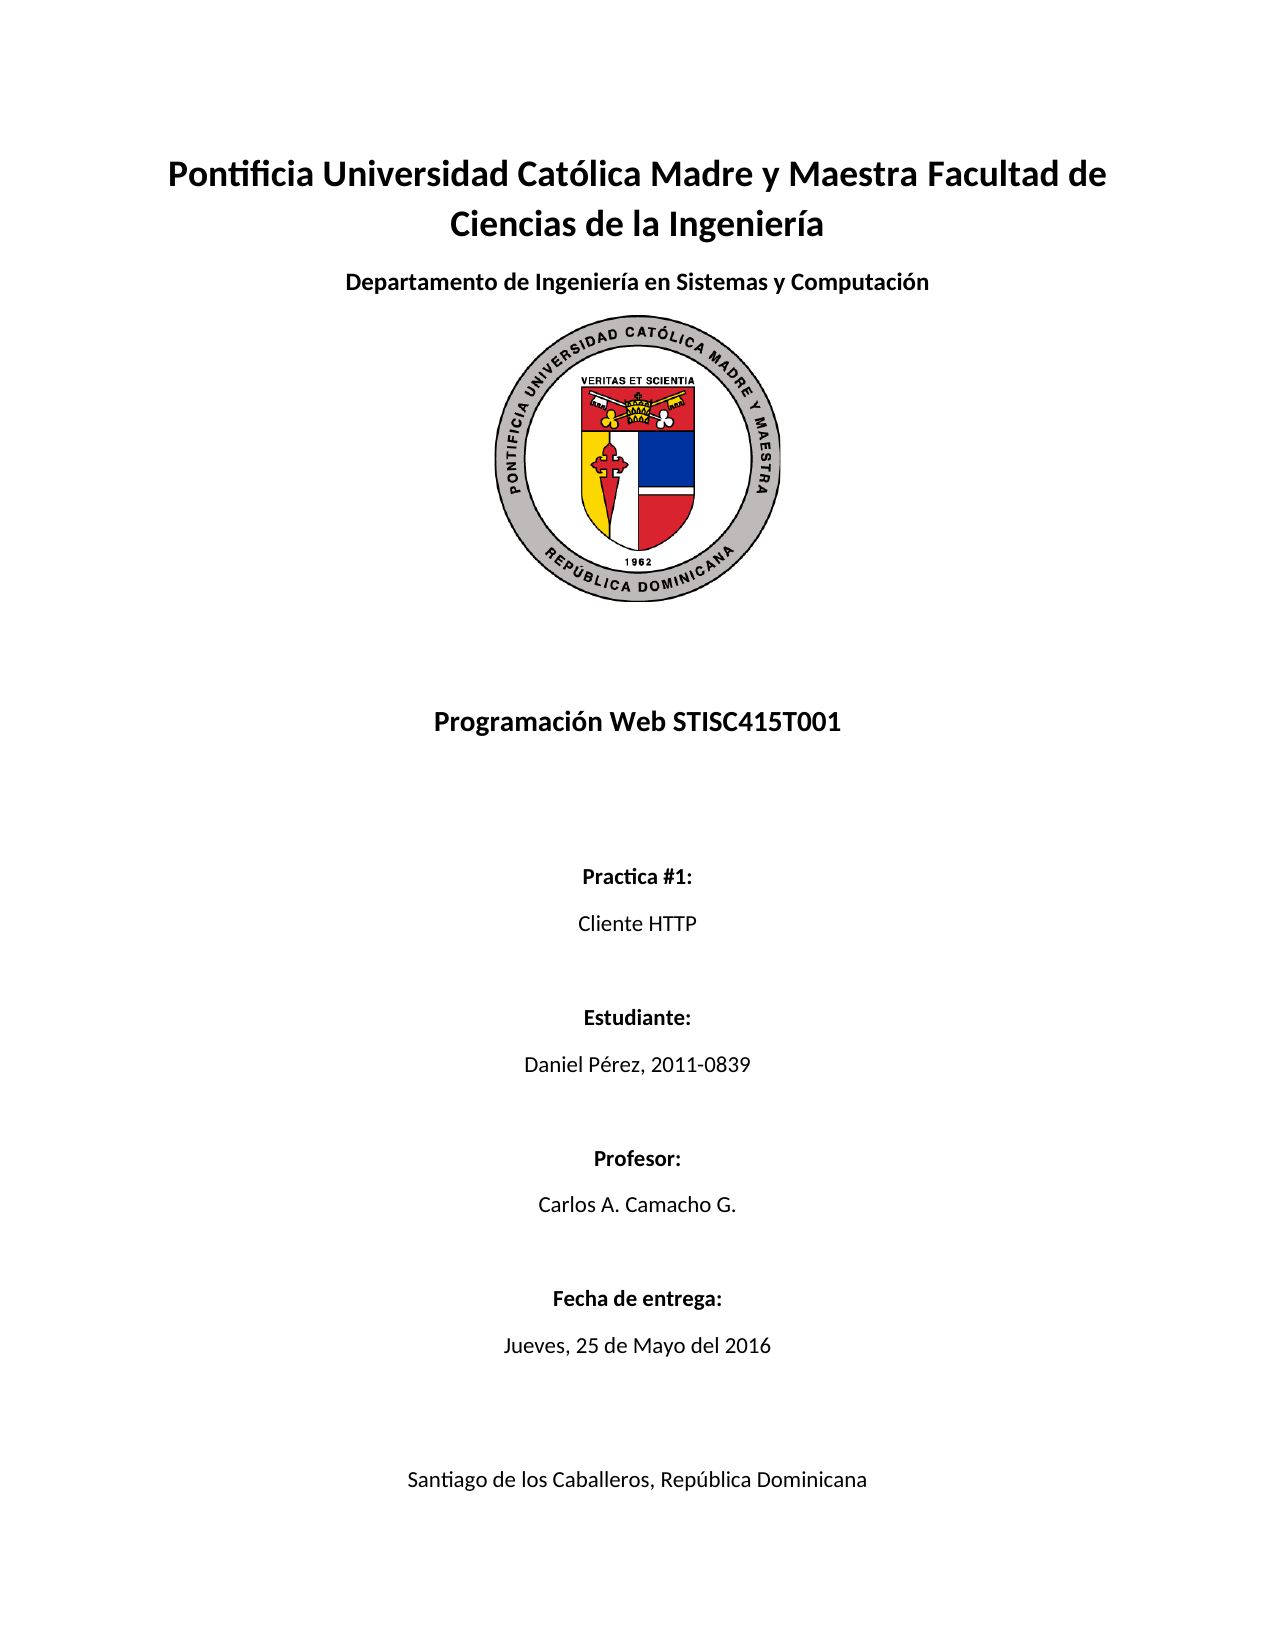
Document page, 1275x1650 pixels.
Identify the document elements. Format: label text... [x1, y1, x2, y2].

text Jueves, 25 de Mayo del 2016 [150, 1331, 1125, 1359]
text Departamento de Ingeniería en Sistemas y Computación [150, 266, 1125, 296]
text Profesor: [150, 1144, 1125, 1172]
text Cliente HTTP [150, 909, 1125, 937]
text Carlos A. Camacho G. [150, 1191, 1125, 1218]
text Estudiante: [150, 1003, 1125, 1031]
text Pontificia Universidad Católica Madre y Maestra Facultad de Ciencias de la Ingeniería [150, 150, 1125, 245]
text Daniel Pérez, 2011-0839 [150, 1050, 1125, 1078]
text Practica #1: [150, 862, 1125, 890]
text Programación Web ST­ISC­415­T­001 [150, 703, 1125, 738]
text Santiago de los Caballeros, República Dominicana [150, 1465, 1125, 1493]
text Fecha de entrega: [150, 1284, 1125, 1312]
picture [494, 315, 781, 602]
